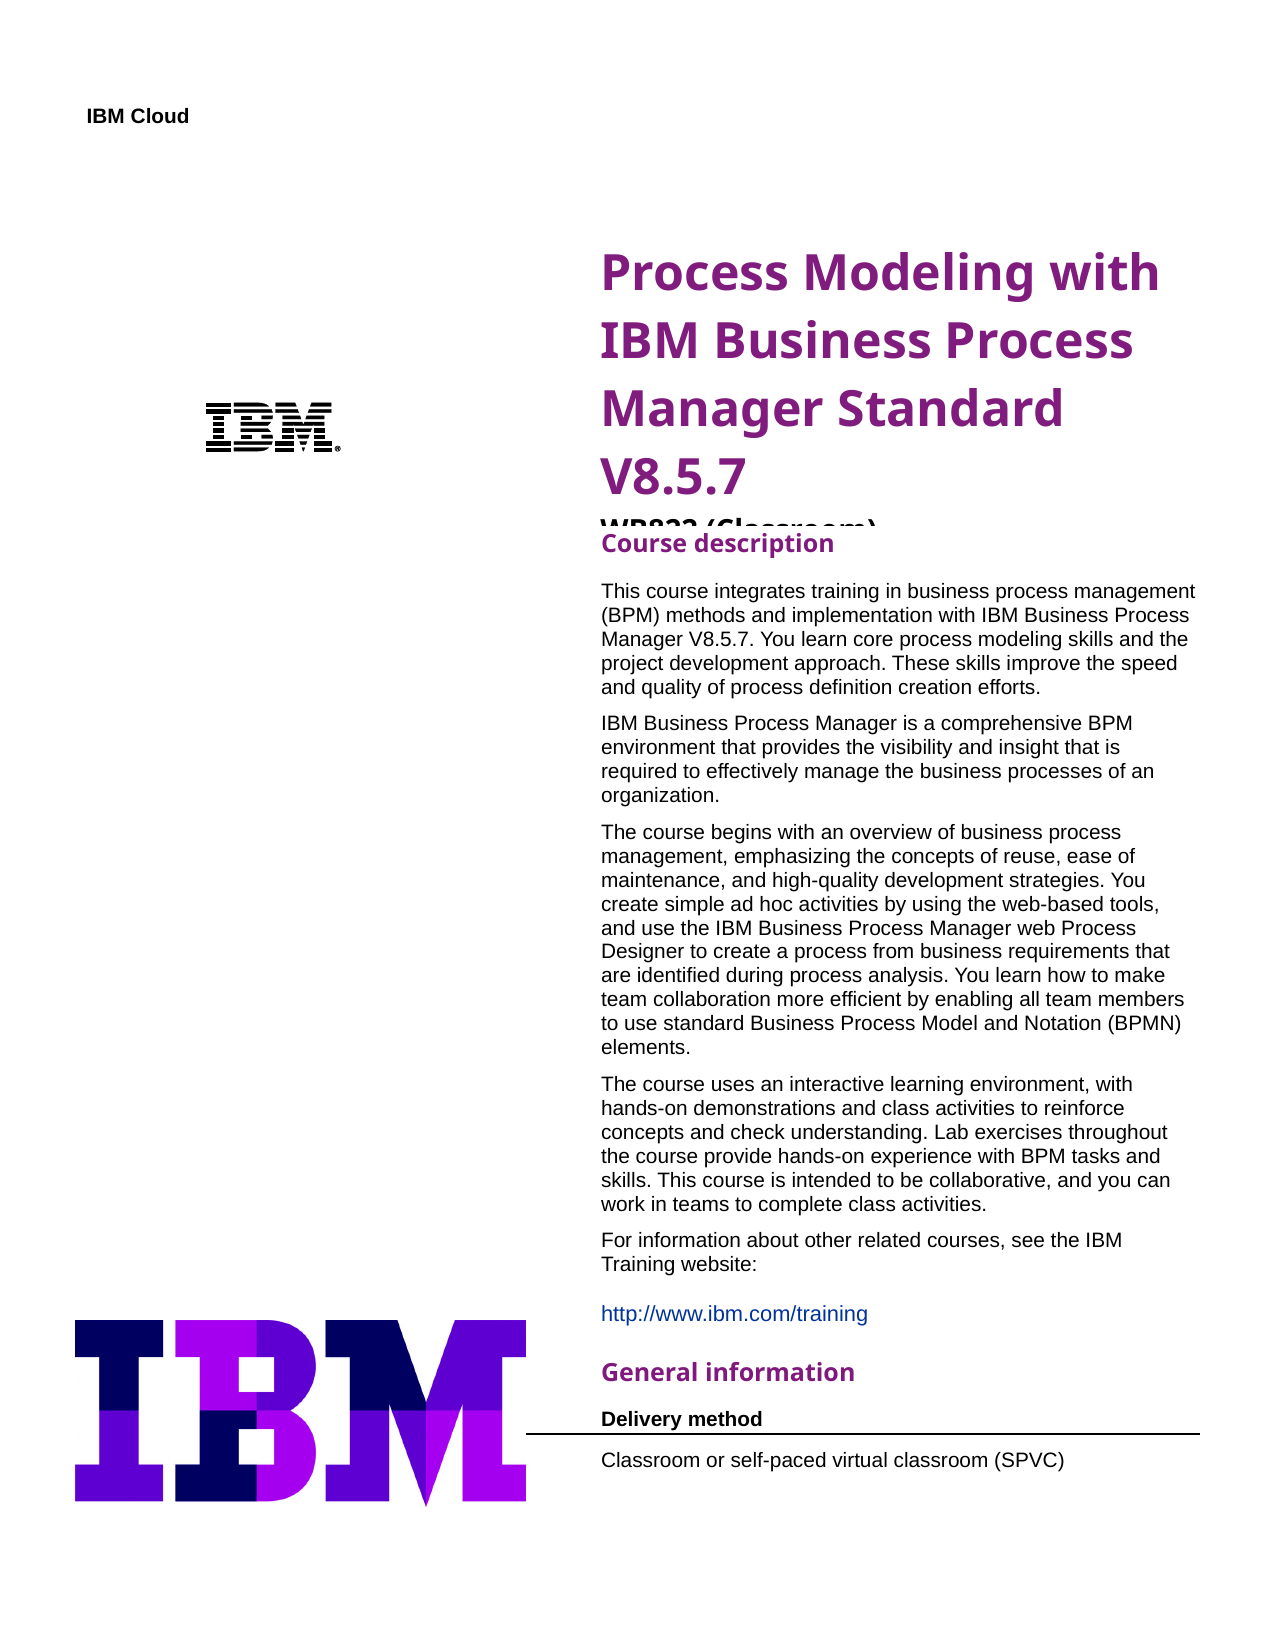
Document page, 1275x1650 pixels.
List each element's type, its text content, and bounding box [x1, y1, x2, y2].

text Classroom or self-paced virtual classroom (SPVC) [526, 1448, 1200, 1472]
text http://www.ibm.com/training [75, 1301, 1200, 1326]
text The course begins with an overview of business process management, emphasizing the concepts of reuse, ease of maintenance, and high-quality development strategies. You create simple ad hoc activities by using the web-based tools, and use the IBM Business Process Manager web Process Designer to create a process from business requirements that are identified during process analysis. You learn how to make team collaboration more efficient by enabling all team members to use standard Business Process Model and Notation (BPMN) elements. [75, 819, 1200, 1059]
text For information about other related courses, see the IBM Training website: [75, 1228, 1200, 1276]
text WB822 (Classroom) [600, 509, 1200, 526]
text IBM Business Process Manager is a comprehensive BPM environment that provides the visibility and insight that is required to effectively manage the business processes of an organization. [75, 711, 1200, 807]
title Process Modeling with IBM Business Process Manager Standard V8.5.7 [600, 237, 1200, 509]
subtitle General information [526, 1354, 1200, 1388]
subtitle Course description [75, 208, 1200, 560]
picture [75, 1320, 526, 1507]
text Delivery method [526, 1407, 1200, 1433]
text This course integrates training in business process management (BPM) methods and implementation with IBM Business Process Manager V8.5.7. You learn core process modeling skills and the project development approach. These skills improve the speed and quality of process definition creation efforts. [75, 579, 1200, 699]
text The course uses an interactive learning environment, with hands-on demonstrations and class activities to reinforce concepts and check understanding. Lab exercises throughout the course provide hands-on experience with BPM tasks and skills. This course is intended to be collaborative, and you can work in teams to complete class activities. [75, 1072, 1200, 1215]
